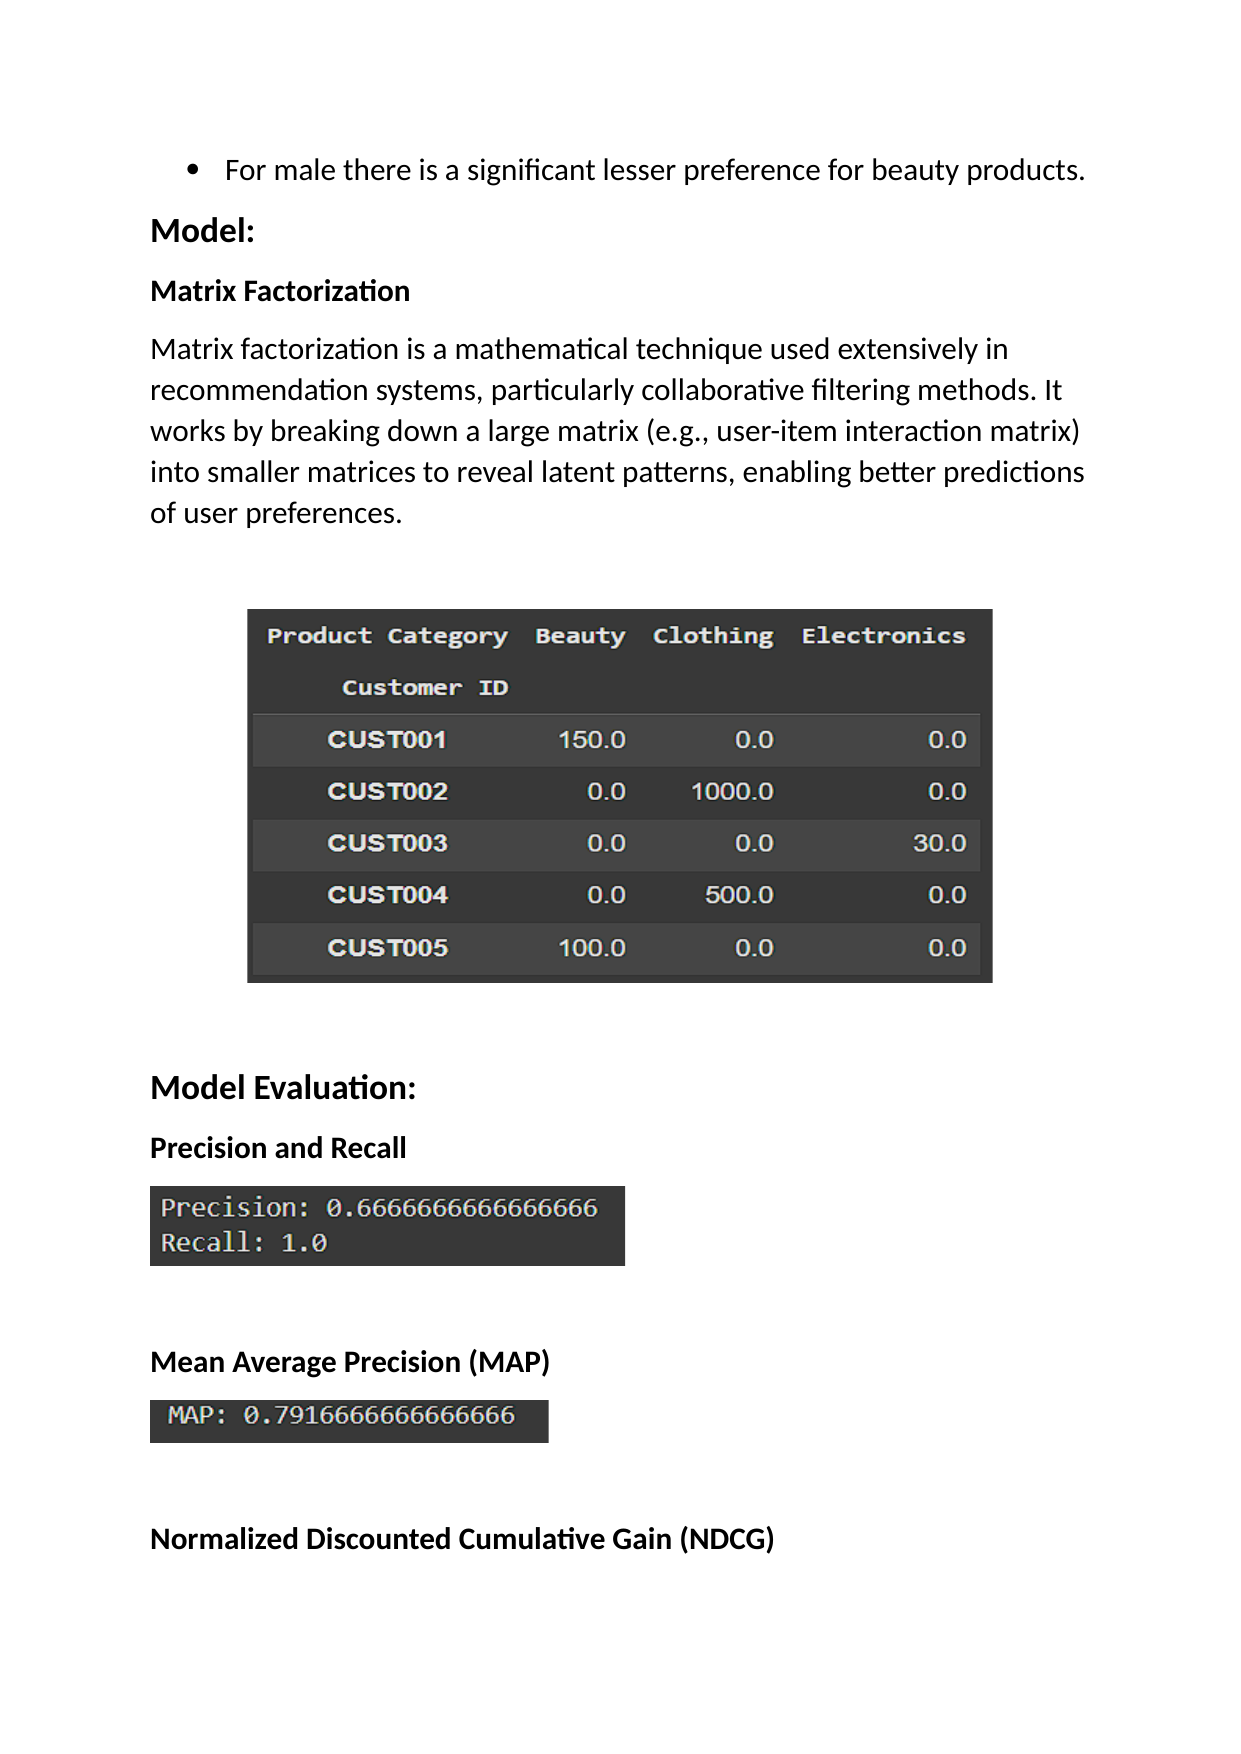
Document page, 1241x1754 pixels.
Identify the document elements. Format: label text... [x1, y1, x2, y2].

picture [150, 1400, 549, 1443]
text Model Evaluation: [150, 1065, 1090, 1108]
text Normalized Discounted Cumulative Gain (NDCG) [150, 1519, 1090, 1557]
text Precision and Recall [150, 1128, 1090, 1166]
text Model: [150, 208, 1090, 251]
list For male there is a significant lesser preference for beauty products. [187, 150, 1090, 188]
picture [150, 1186, 625, 1266]
text Matrix Factorization [150, 271, 1090, 309]
text Mean Average Precision (MAP) [150, 1342, 1090, 1381]
text Matrix factorization is a mathematical technique used extensively in recommendation systems, particularly collaborative filtering methods. It works by breaking down a large matrix (e.g., user-item interaction matrix) into smaller matrices to reveal latent patterns, enabling better predictions of user preferences. [150, 329, 1090, 532]
picture [247, 609, 993, 983]
